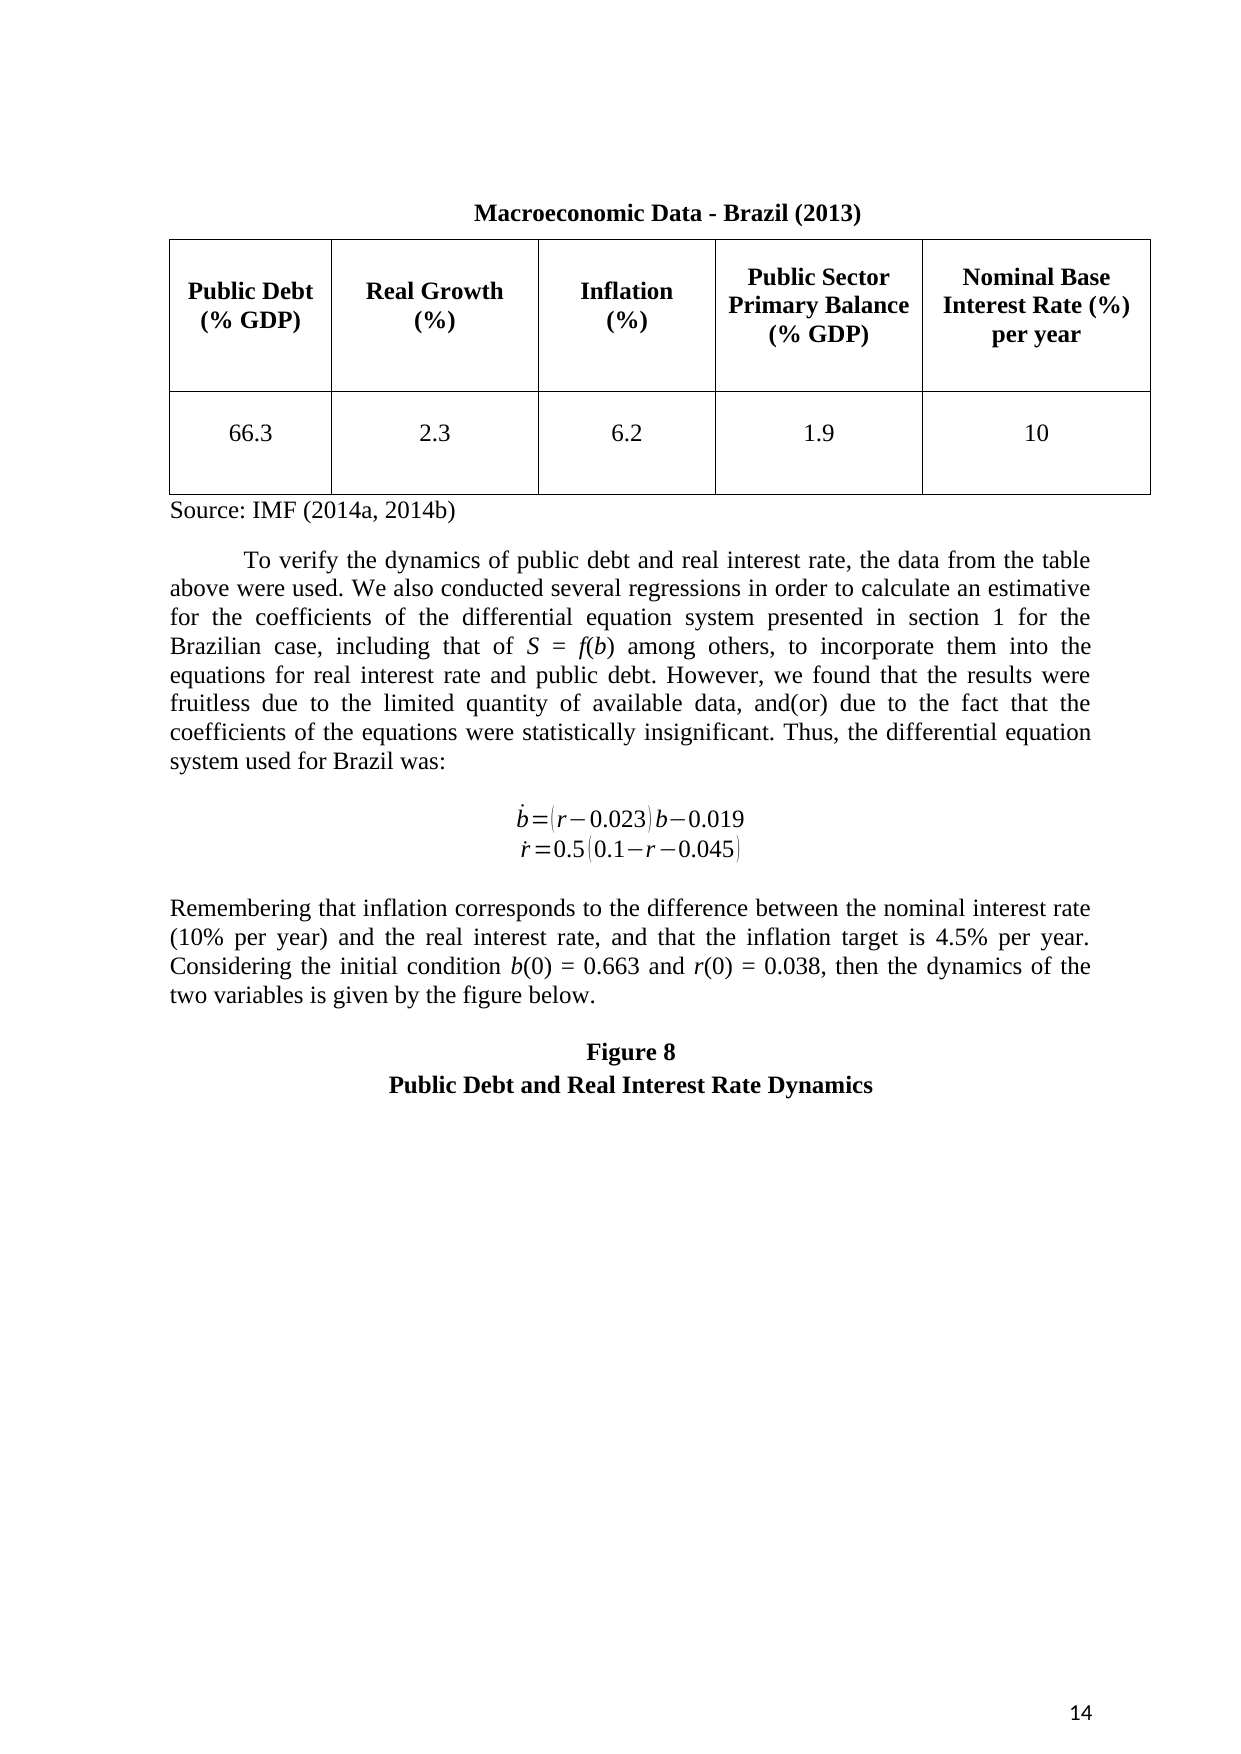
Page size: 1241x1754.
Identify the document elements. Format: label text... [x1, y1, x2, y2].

text Source: IMF (2014a, 2014b) [169, 495, 1092, 524]
text Remembering that inflation corresponds to the difference between the nominal interest rate (10% per year) and the real interest rate, and that the inflation target is 4.5% per year. Considering the initial condition b(0) = 0.663 and r(0) = 0.038, then the dynamics of the two variables is given by the figure below. [169, 893, 1092, 1008]
table_cell 10 [923, 392, 1150, 494]
table_header Public Debt (% GDP) [170, 240, 331, 391]
text Macroeconomic Data - Brazil (2013) [169, 198, 1092, 227]
table_header Inflation (%) [539, 240, 715, 391]
table_cell 6.2 [539, 392, 715, 494]
table_cell 66.3 [170, 392, 331, 494]
table_cell 2.3 [332, 392, 538, 494]
text Figure 8 [169, 1037, 1092, 1066]
table_header Public Sector Primary Balance (% GDP) [716, 240, 922, 391]
table_header Real Growth (%) [332, 240, 538, 391]
table_header Nominal Base Interest Rate (%) per year [923, 240, 1150, 391]
text To verify the dynamics of public debt and real interest rate, the data from the table above were used. We also conducted several regressions in order to calculate an estimative for the coefficients of the differential equation system presented in section 1 for the Brazilian case, including that of S = f(b) among others, to incorporate them into the equations for real interest rate and public debt. However, we found that the results were fruitless due to the limited quantity of available data, and(or) due to the fact that the coefficients of the equations were statistically insignificant. Thus, the differential equation system used for Brazil was: [169, 545, 1092, 775]
table_cell 1.9 [716, 392, 922, 494]
text Public Debt and Real Interest Rate Dynamics [169, 1070, 1092, 1099]
